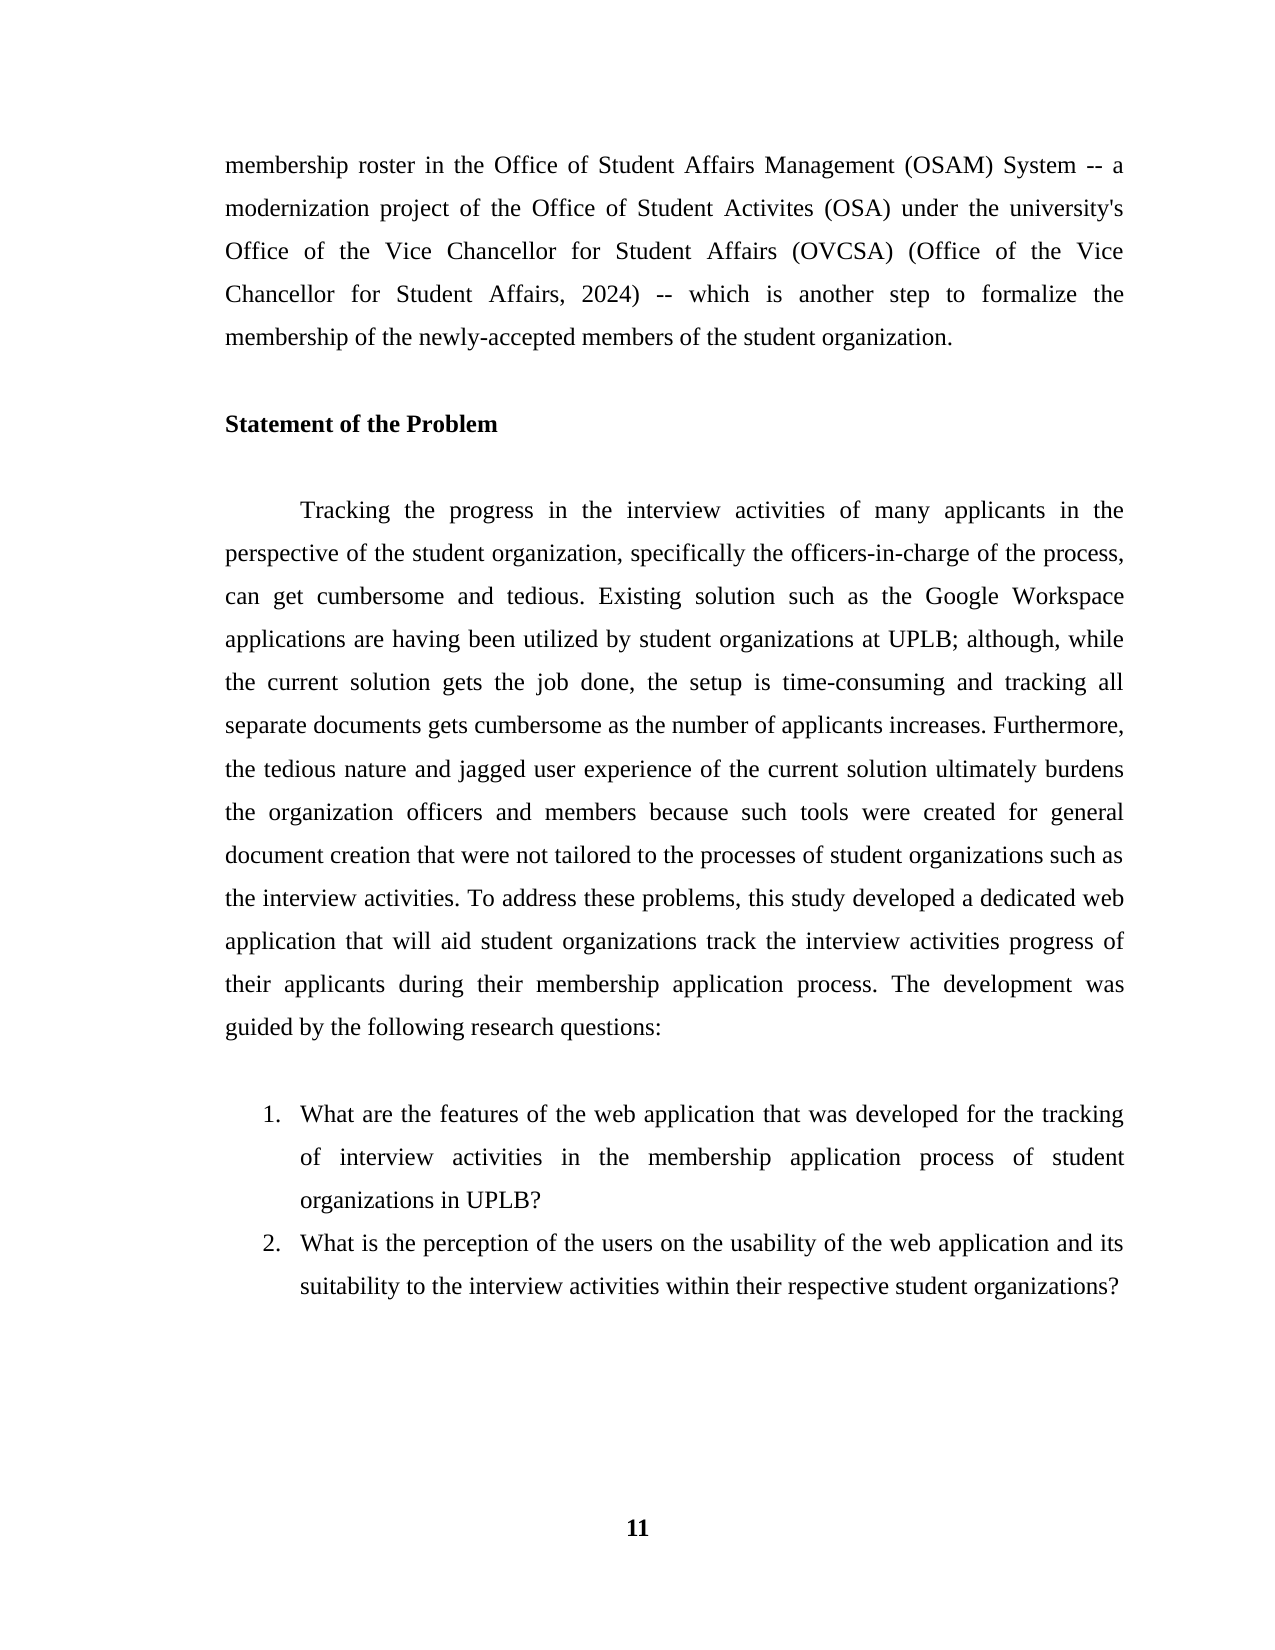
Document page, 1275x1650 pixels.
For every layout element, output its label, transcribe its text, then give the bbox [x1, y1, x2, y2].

list What is the perception of the users on the usability of the web application and its suitability to the interview activities within their respective student organizations? [262, 1228, 1125, 1300]
text Statement of the Problem [150, 409, 1125, 437]
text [225, 150, 1125, 351]
list What are the features of the web application that was developed for the tracking of interview activities in the membership application process of student organizations in UPLB? [262, 1099, 1125, 1214]
text Tracking the progress in the interview activities of many applicants in the perspective of the student organization, specifically the officers-in-charge of the process, can get cumbersome and tedious. Existing solution such as the Google Workspace applications are having been utilized by student organizations at UPLB; although, while the current solution gets the job done, the setup is time-consuming and tracking all separate documents gets cumbersome as the number of applicants increases. Furthermore, the tedious nature and jagged user experience of the current solution ultimately burdens the organization officers and members because such tools were created for general document creation that were not tailored to the processes of student organizations such as the interview activities. To address these problems, this study developed a dedicated web application that will aid student organizations track the interview activities progress of their applicants during their membership application process. The development was guided by the following research questions: [225, 495, 1125, 1041]
